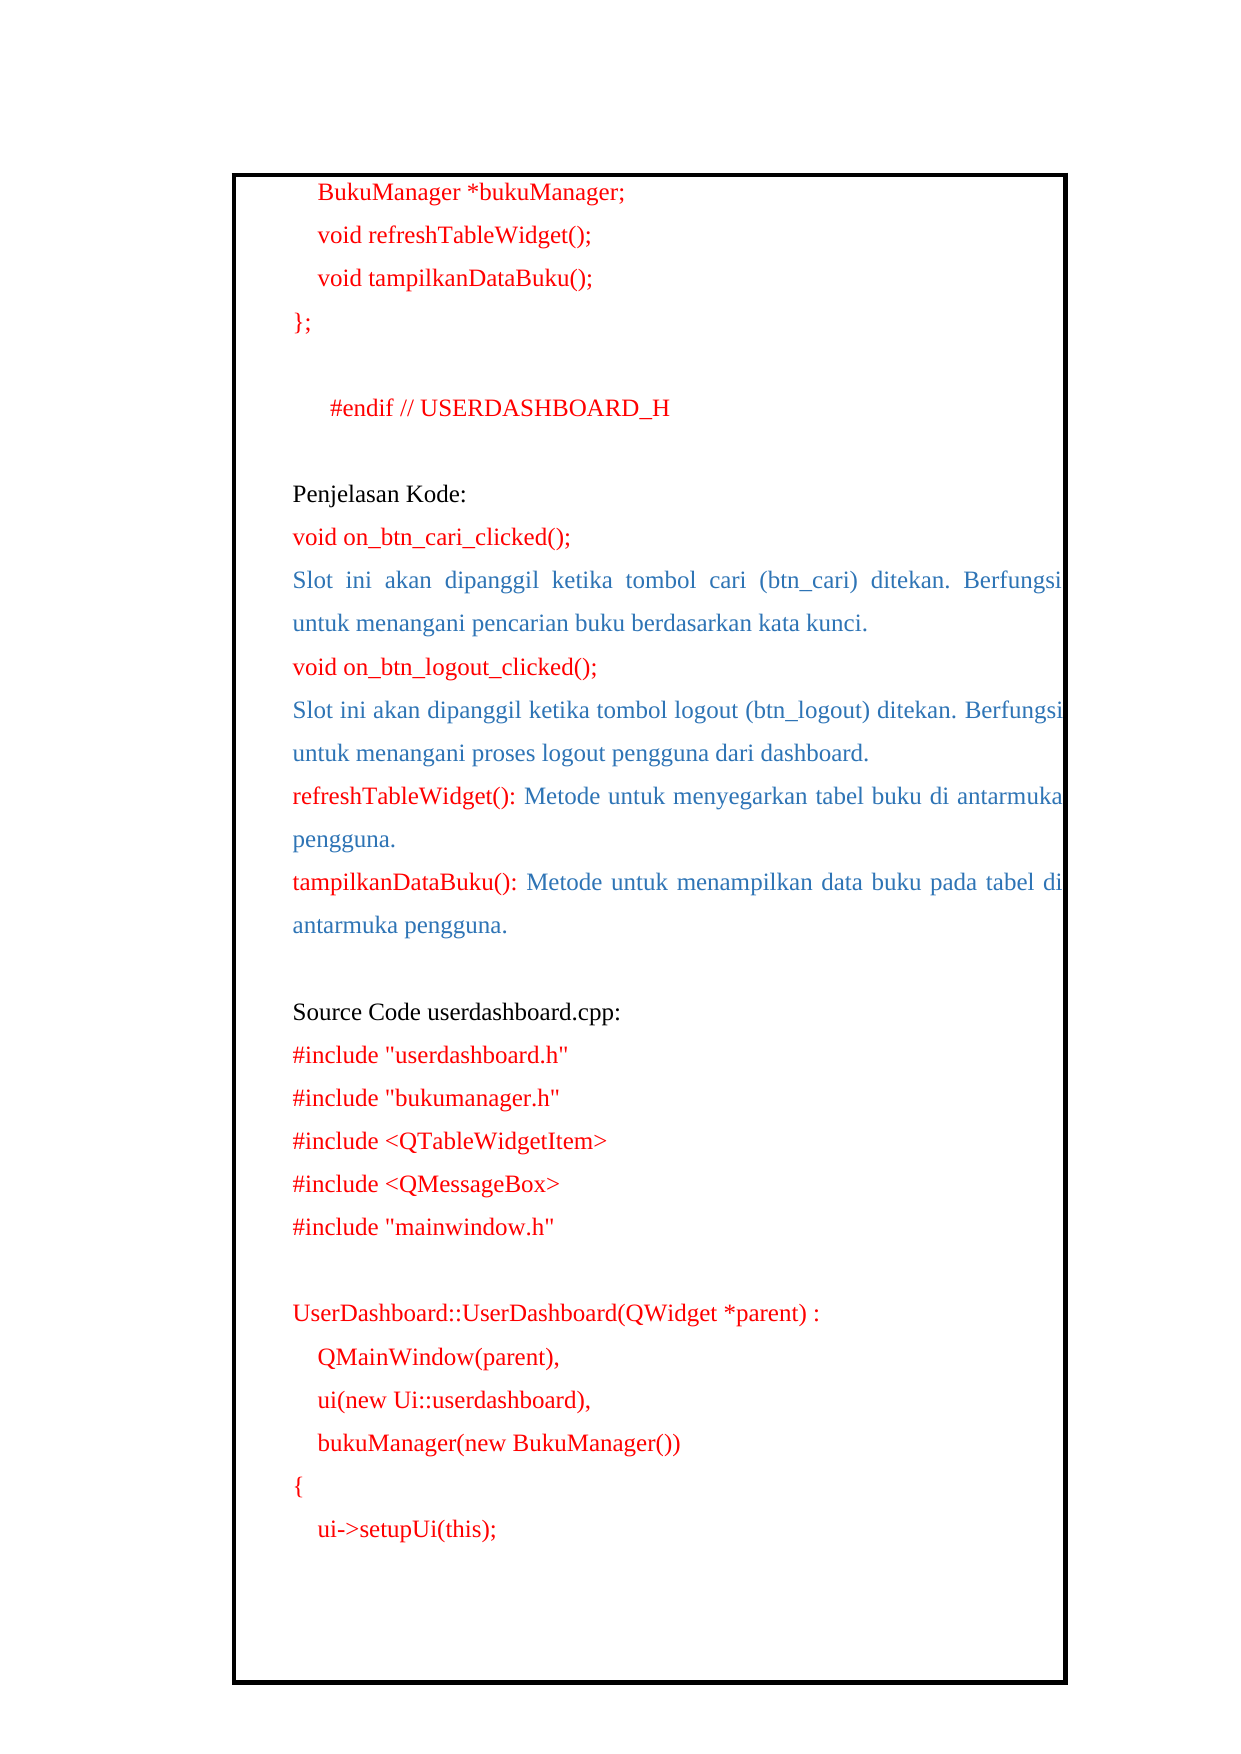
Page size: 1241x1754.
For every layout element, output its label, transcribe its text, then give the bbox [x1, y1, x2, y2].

text bukuManager(new BukuManager()) [292, 1428, 1063, 1457]
text ui(new Ui::userdashboard), [292, 1385, 1063, 1413]
list void refreshTableWidget(); [292, 220, 1063, 249]
text QMainWindow(parent), [292, 1342, 1063, 1370]
text void on_btn_cari_clicked(); [292, 522, 1063, 551]
text Source Code userdashboard.cpp: [292, 997, 1063, 1025]
text #include <QMessageBox> [292, 1169, 1063, 1198]
text void on_btn_logout_clicked(); [292, 652, 1063, 680]
text #include "userdashboard.h" [292, 1040, 1063, 1068]
text Slot ini akan dipanggil ketika tombol cari (btn_cari) ditekan. Berfungsi untuk menangani pencarian buku berdasarkan kata kunci. [292, 565, 1063, 637]
list void tampilkanDataBuku(); [292, 263, 1063, 292]
text { [292, 1471, 1063, 1500]
text #include "mainwindow.h" [292, 1212, 1063, 1241]
list }; [292, 307, 1063, 335]
text #include "bukumanager.h" [292, 1083, 1063, 1112]
text refreshTableWidget(): Metode untuk menyegarkan tabel buku di antarmuka pengguna. [292, 781, 1063, 853]
list #endif // USERDASHBOARD_H [330, 393, 1063, 422]
text #include <QTableWidgetItem> [292, 1126, 1063, 1155]
text tampilkanDataBuku(): Metode untuk menampilkan data buku pada tabel di antarmuka pengguna. [292, 867, 1063, 939]
text ui->setupUi(this); [292, 1514, 1063, 1543]
list BukuManager *bukuManager; [292, 177, 1063, 206]
text Slot ini akan dipanggil ketika tombol logout (btn_logout) ditekan. Berfungsi untuk menangani proses logout pengguna dari dashboard. [292, 695, 1063, 767]
text Penjelasan Kode: [292, 479, 1063, 508]
text UserDashboard::UserDashboard(QWidget *parent) : [292, 1298, 1063, 1327]
